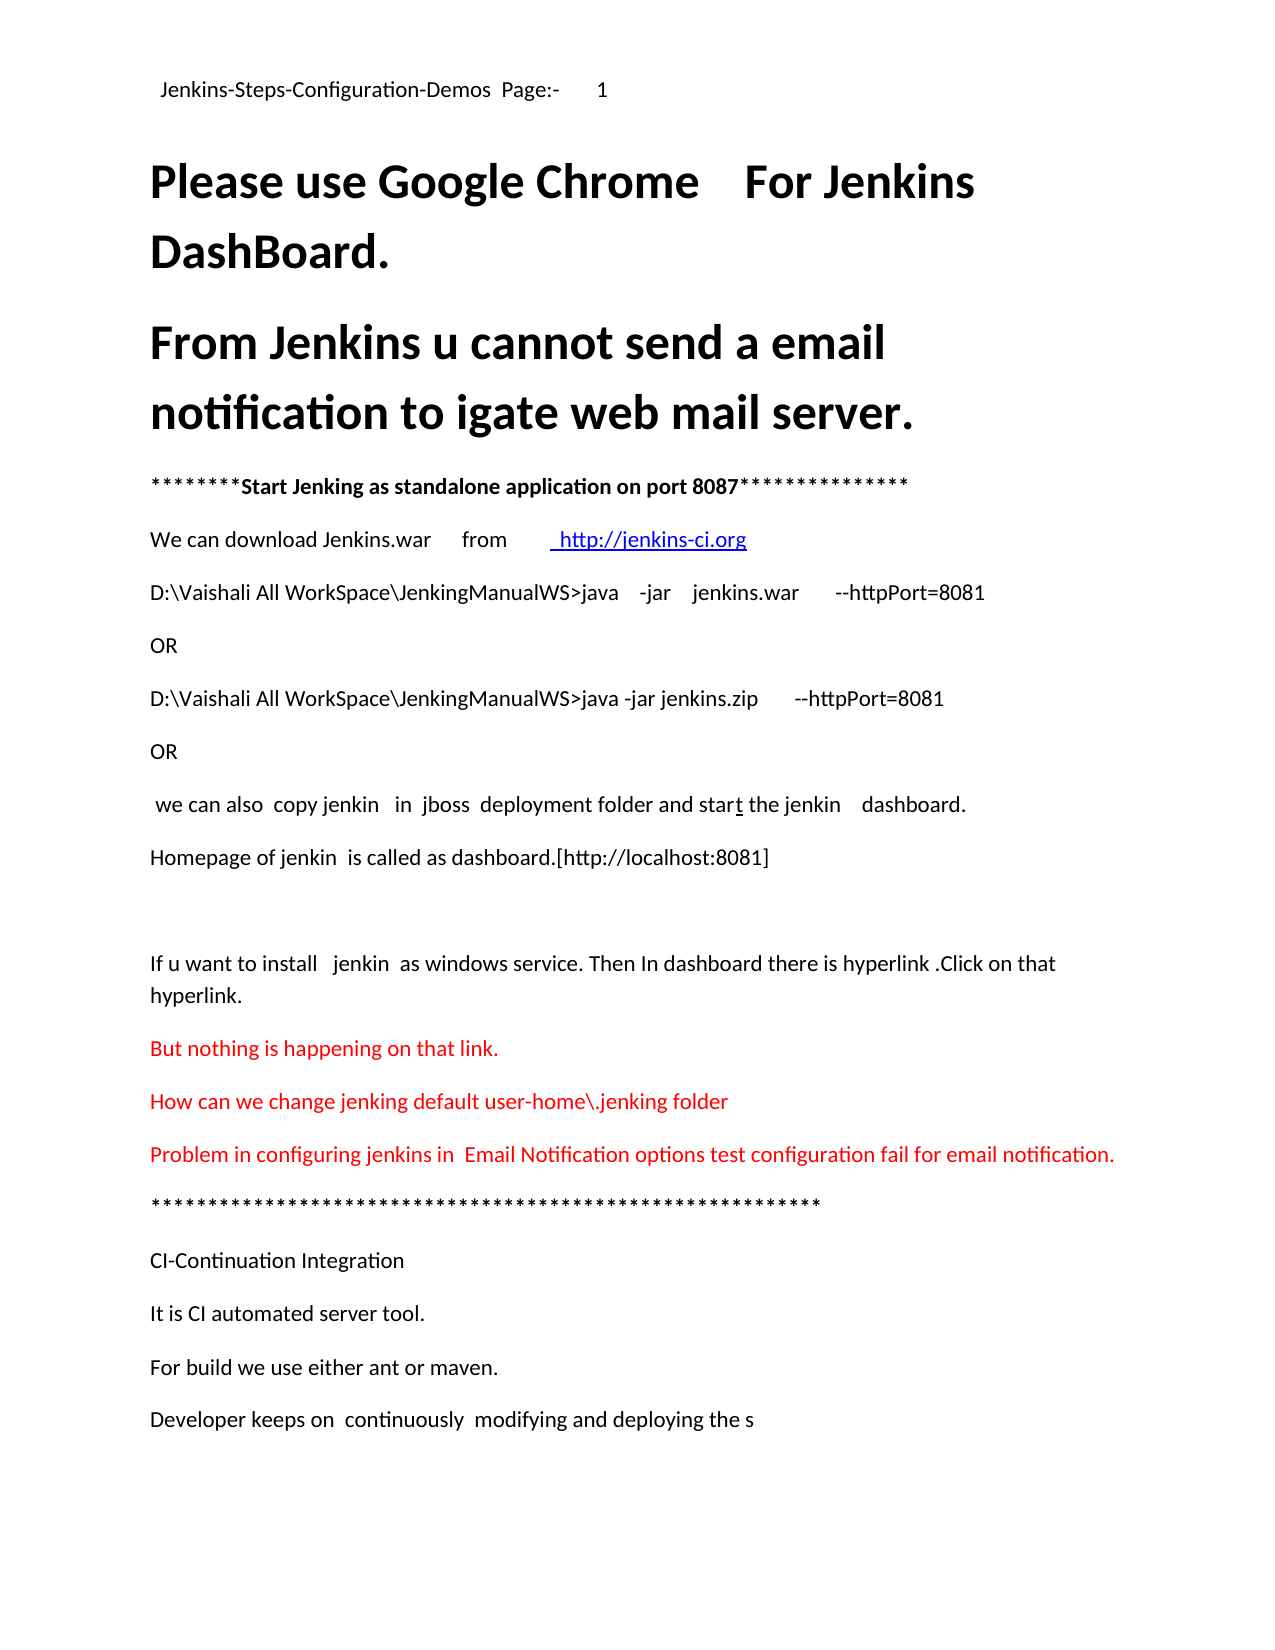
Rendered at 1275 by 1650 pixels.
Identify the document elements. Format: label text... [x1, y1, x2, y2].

text Please use Google Chrome For Jenkins DashBoard. [150, 150, 1125, 281]
text ********Start Jenking as standalone application on port 8087*************** [150, 472, 1125, 500]
text *********************************************************** [150, 1193, 1125, 1222]
text Problem in configuring jenkins in Email Notification options test configuration fail for email notification. [150, 1141, 1125, 1168]
text D:\Vaishali All WorkSpace\JenkingManualWS>java -jar jenkins.war --httpPort=8081 [150, 578, 1125, 606]
text D:\Vaishali All WorkSpace\JenkingManualWS>java -jar jenkins.zip --httpPort=8081 [150, 684, 1125, 712]
text It is CI automated server tool. [150, 1299, 1125, 1328]
text CI-Continuation Integration [150, 1247, 1125, 1274]
text We can download Jenkins.war from http://jenkins-ci.org [150, 525, 1125, 553]
text How can we change jenking default user-home\.jenking folder [150, 1087, 1125, 1116]
text For build we use either ant or maven. [150, 1353, 1125, 1381]
text we can also copy jenkin in jboss deployment folder and start the jenkin dashboard. [150, 790, 1125, 818]
text From Jenkins u cannot send a email notification to igate web mail server. [150, 311, 1125, 442]
text Developer keeps on continuously modifying and deploying the s [150, 1406, 1125, 1434]
text But nothing is happening on that link. [150, 1034, 1125, 1062]
text Homepage of jenkin is called as dashboard.[http://localhost:8081] [150, 843, 1125, 871]
text OR [150, 631, 1125, 659]
text OR [150, 737, 1125, 765]
text If u want to install jenkin as windows service. Then In dashboard there is hyperlink .Click on that hyperlink. [150, 949, 1125, 1009]
